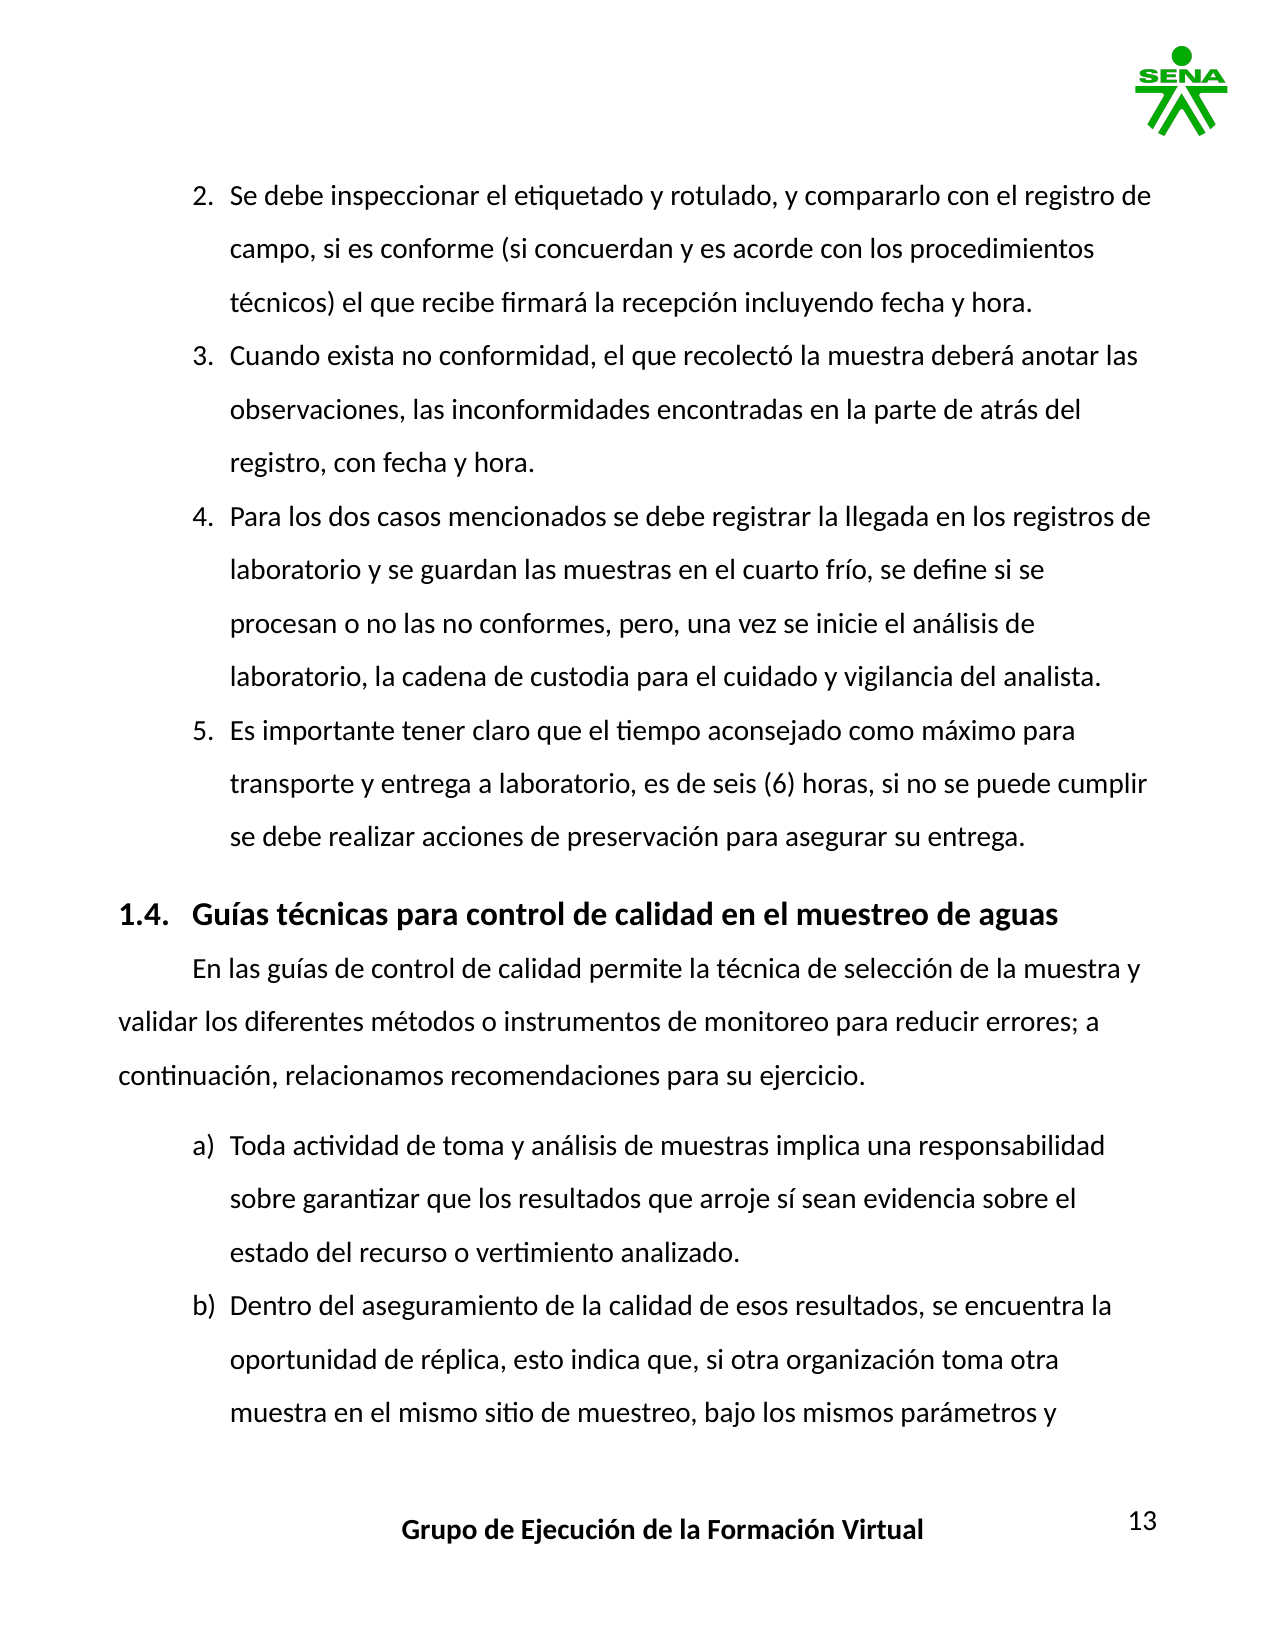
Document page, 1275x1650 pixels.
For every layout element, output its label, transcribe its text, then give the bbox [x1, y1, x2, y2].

list Cuando exista no conformidad, el que recolectó la muestra deberá anotar las observaciones, las inconformidades encontradas en la parte de atrás del registro, con fecha y hora. [192, 337, 1157, 480]
list Para los dos casos mencionados se debe registrar la llegada en los registros de laboratorio y se guardan las muestras en el cuarto frío, se define si se procesan o no las no conformes, pero, una vez se inicie el análisis de laboratorio, la cadena de custodia para el cuidado y vigilancia del analista. [192, 498, 1157, 694]
text En las guías de control de calidad permite la técnica de selección de la muestra y validar los diferentes métodos o instrumentos de monitoreo para reducir errores; a continuación, relacionamos recomendaciones para su ejercicio. [118, 950, 1157, 1093]
list Se debe inspeccionar el etiquetado y rotulado, y compararlo con el registro de campo, si es conforme (si concuerdan y es acorde con los procedimientos técnicos) el que recibe firmará la recepción incluyendo fecha y hora. [192, 177, 1157, 320]
picture [1135, 46, 1228, 136]
list Es importante tener claro que el tiempo aconsejado como máximo para transporte y entrega a laboratorio, es de seis (6) horas, si no se puede cumplir se debe realizar acciones de preservación para asegurar su entrega. [192, 712, 1157, 854]
list Toda actividad de toma y análisis de muestras implica una responsabilidad sobre garantizar que los resultados que arroje sí sean evidencia sobre el estado del recurso o vertimiento analizado. [192, 1127, 1157, 1269]
subtitle Guías técnicas para control de calidad en el muestreo de aguas [118, 893, 1157, 933]
